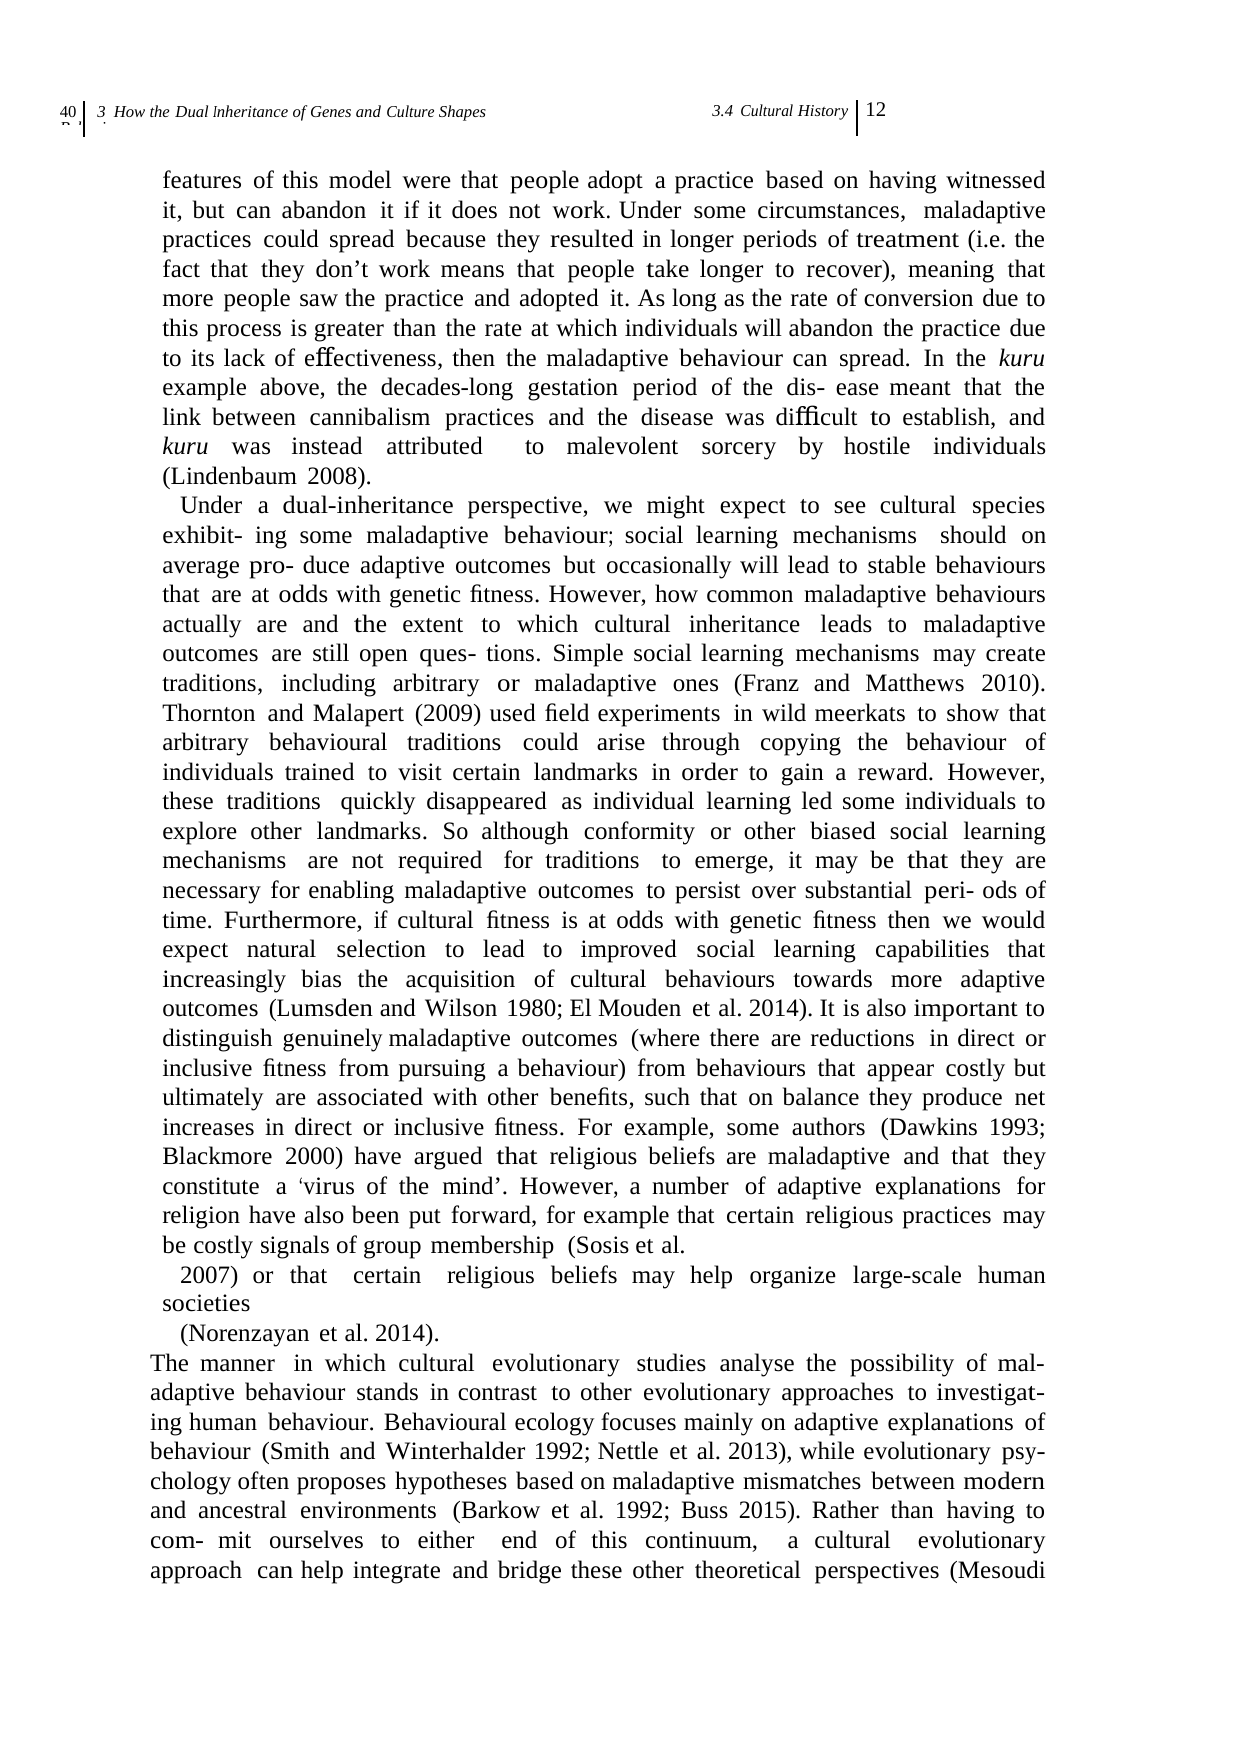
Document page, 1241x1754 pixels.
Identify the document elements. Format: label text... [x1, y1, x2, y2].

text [150, 1348, 1046, 1583]
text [162, 165, 1046, 490]
text 2007) or that certain religious beliefs may help organize large-scale human societies [162, 1260, 1046, 1317]
text Under a dual-inheritance perspective, we might expect to see cultural species exhibit- ing some maladaptive behaviour; social learning mechanisms should on average pro- duce adaptive outcomes but occasionally will lead to stable behaviours that are at odds with genetic ﬁtness. However, how common maladaptive behaviours actually are and the extent to which cultural inheritance leads to maladaptive outcomes are still open ques- tions. Simple social learning mechanisms may create traditions, including arbitrary or maladaptive ones (Franz and Matthews 2010). Thornton and Malapert (2009) used ﬁeld experiments in wild meerkats to show that arbitrary behavioural traditions could arise through copying the behaviour of individuals trained to visit certain landmarks in order to gain a reward. However, these traditions quickly disappeared as individual learning led some individuals to explore other landmarks. So although conformity or other biased social learning mechanisms are not required for traditions to emerge, it may be that they are necessary for enabling maladaptive outcomes to persist over substantial peri- ods of time. Furthermore, if cultural ﬁtness is at odds with genetic ﬁtness then we would expect natural selection to lead to improved social learning capabilities that increasingly bias the acquisition of cultural behaviours towards more adaptive outcomes (Lumsden and Wilson 1980; El Mouden et al. 2014). It is also important to distinguish genuinely maladaptive outcomes (where there are reductions in direct or inclusive ﬁtness from pursuing a behaviour) from behaviours that appear costly but ultimately are associated with other beneﬁts, such that on balance they produce net increases in direct or inclusive ﬁtness. For example, some authors (Dawkins 1993; Blackmore 2000) have argued that religious beliefs are maladaptive and that they constitute a ‘virus of the mind’. However, a number of adaptive explanations for religion have also been put forward, for example that certain religious practices may be costly signals of group membership (Sosis et al. [162, 491, 1046, 1259]
text (Norenzayan et al. 2014). [162, 1318, 514, 1347]
